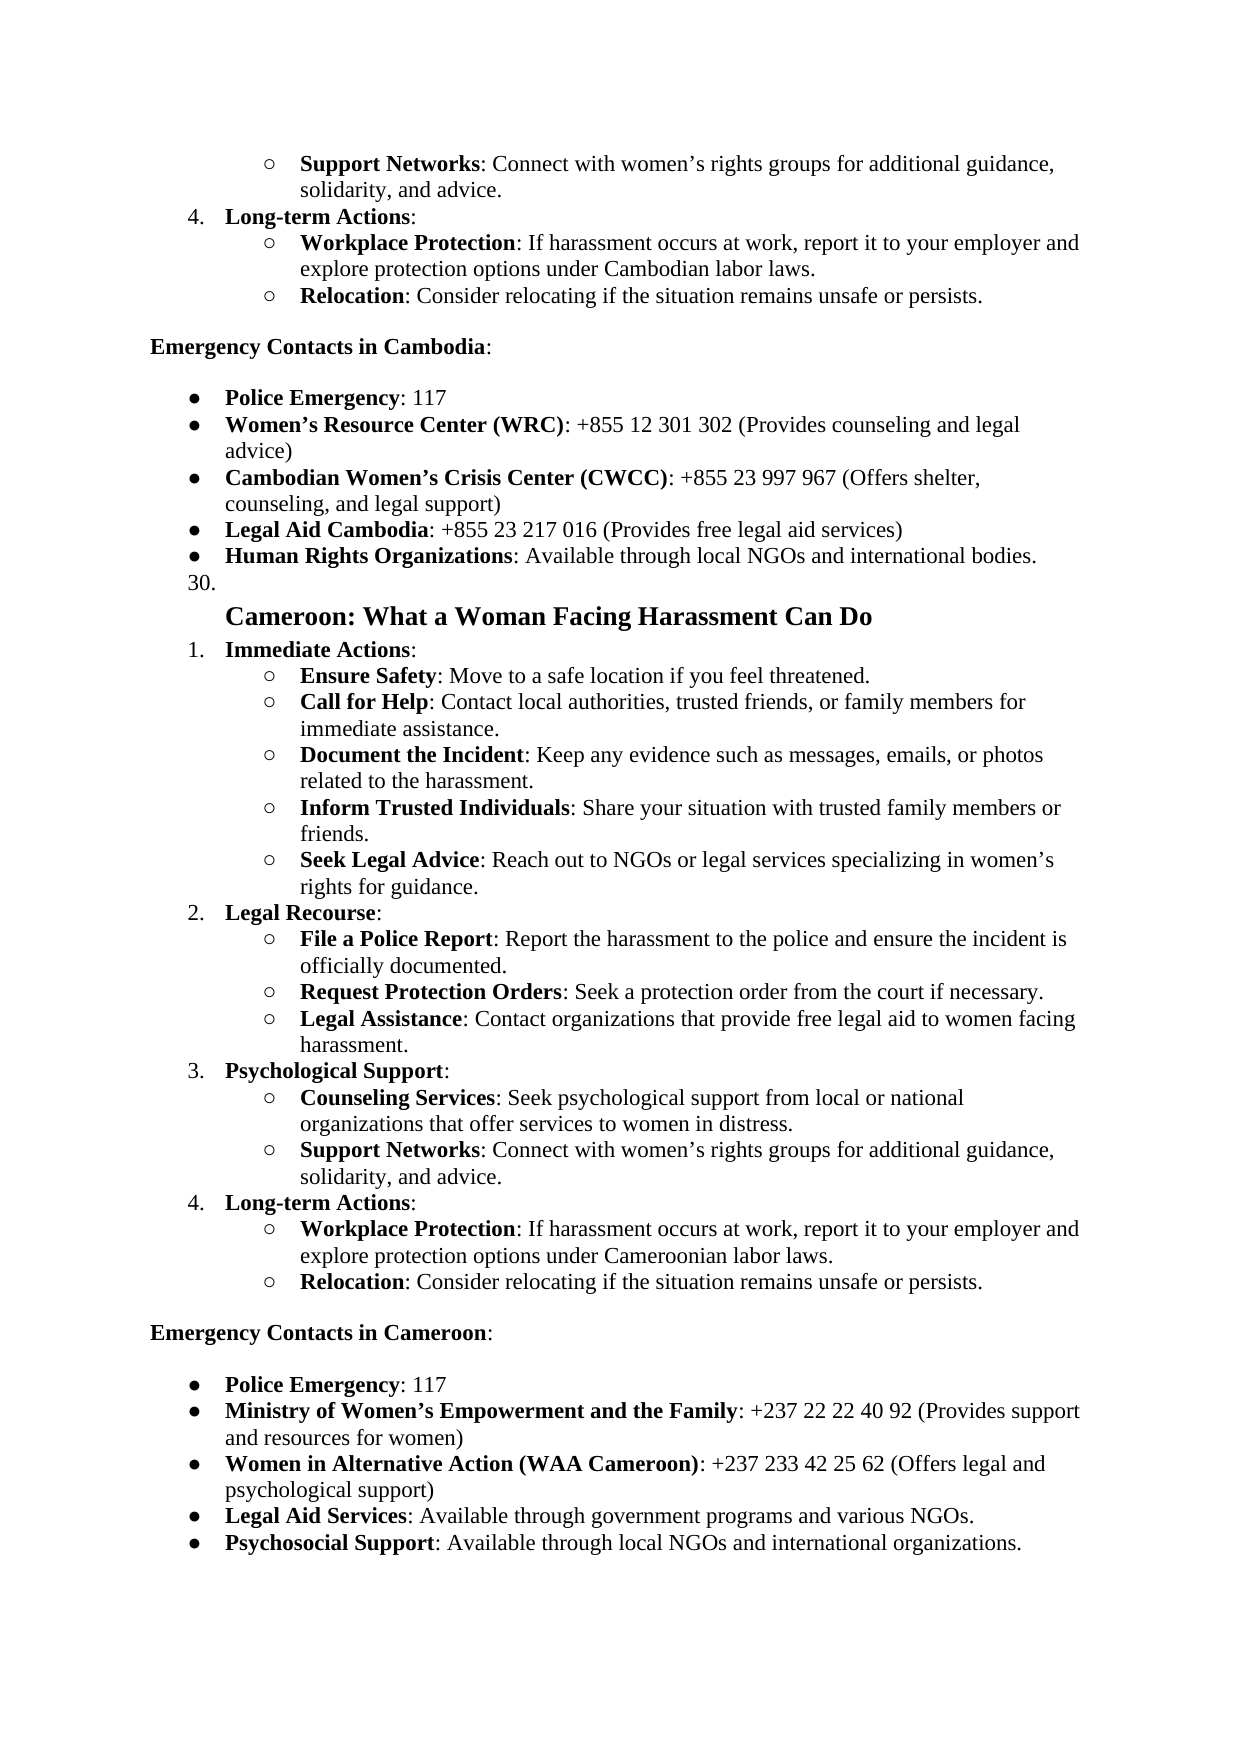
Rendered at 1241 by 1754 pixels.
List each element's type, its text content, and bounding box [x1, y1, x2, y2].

list Call for Help: Contact local authorities, trusted friends, or family members for immediate assistance. [262, 688, 1090, 741]
list Document the Incident: Keep any evidence such as messages, emails, or photos related to the harassment. [262, 741, 1090, 794]
list Support Networks: Connect with women’s rights groups for additional guidance, solidarity, and advice. [262, 150, 1090, 203]
list Cameroon: What a Woman Facing Harassment Can Do [187, 569, 1090, 631]
list Legal Assistance: Contact organizations that provide free legal aid to women facing harassment. [262, 1004, 1090, 1057]
list Psychological Support: [187, 1057, 1090, 1084]
list Women’s Resource Center (WRC): +855 12 301 302 (Provides counseling and legal advice) [187, 411, 1090, 463]
list Workplace Protection: If harassment occurs at work, report it to your employer and explore protection options under Cambodian labor laws. [262, 229, 1090, 282]
list Counseling Services: Seek psychological support from local or national organizations that offer services to women in distress. [262, 1084, 1090, 1136]
list Legal Aid Services: Available through government programs and various NGOs. [187, 1503, 1090, 1529]
list Police Emergency: 117 [187, 384, 1090, 411]
list Police Emergency: 117 [187, 1371, 1090, 1397]
text Emergency Contacts in Cameroon: [150, 1319, 1090, 1346]
list Women in Alternative Action (WAA Cameroon): +237 233 42 25 62 (Offers legal and psychological support) [187, 1450, 1090, 1503]
text Emergency Contacts in Cambodia: [150, 333, 1090, 359]
list Inform Trusted Individuals: Share your situation with trusted family members or friends. [262, 794, 1090, 846]
list Human Rights Organizations: Available through local NGOs and international bodies. [187, 543, 1090, 569]
list Immediate Actions: [187, 636, 1090, 662]
list Long-term Actions: [187, 203, 1090, 229]
list Ensure Safety: Move to a safe location if you feel threatened. [262, 662, 1090, 688]
list File a Police Report: Report the harassment to the police and ensure the incident is officially documented. [262, 926, 1090, 978]
list Legal Aid Cambodia: +855 23 217 016 (Provides free legal aid services) [187, 516, 1090, 543]
list Workplace Protection: If harassment occurs at work, report it to your employer and explore protection options under Cameroonian labor laws. [262, 1215, 1090, 1268]
list Psychosocial Support: Available through local NGOs and international organizations. [187, 1529, 1090, 1555]
list Seek Legal Advice: Reach out to NGOs or legal services specializing in women’s rights for guidance. [262, 846, 1090, 899]
list Support Networks: Connect with women’s rights groups for additional guidance, solidarity, and advice. [262, 1136, 1090, 1189]
list Relocation: Consider relocating if the situation remains unsafe or persists. [262, 1268, 1090, 1294]
list Cambodian Women’s Crisis Center (CWCC): +855 23 997 967 (Offers shelter, counseling, and legal support) [187, 463, 1090, 516]
list Relocation: Consider relocating if the situation remains unsafe or persists. [262, 282, 1090, 308]
list Long-term Actions: [187, 1189, 1090, 1215]
list Ministry of Women’s Empowerment and the Family: +237 22 22 40 92 (Provides support and resources for women) [187, 1397, 1090, 1450]
list Request Protection Orders: Seek a protection order from the court if necessary. [262, 978, 1090, 1004]
list Legal Recourse: [187, 899, 1090, 926]
